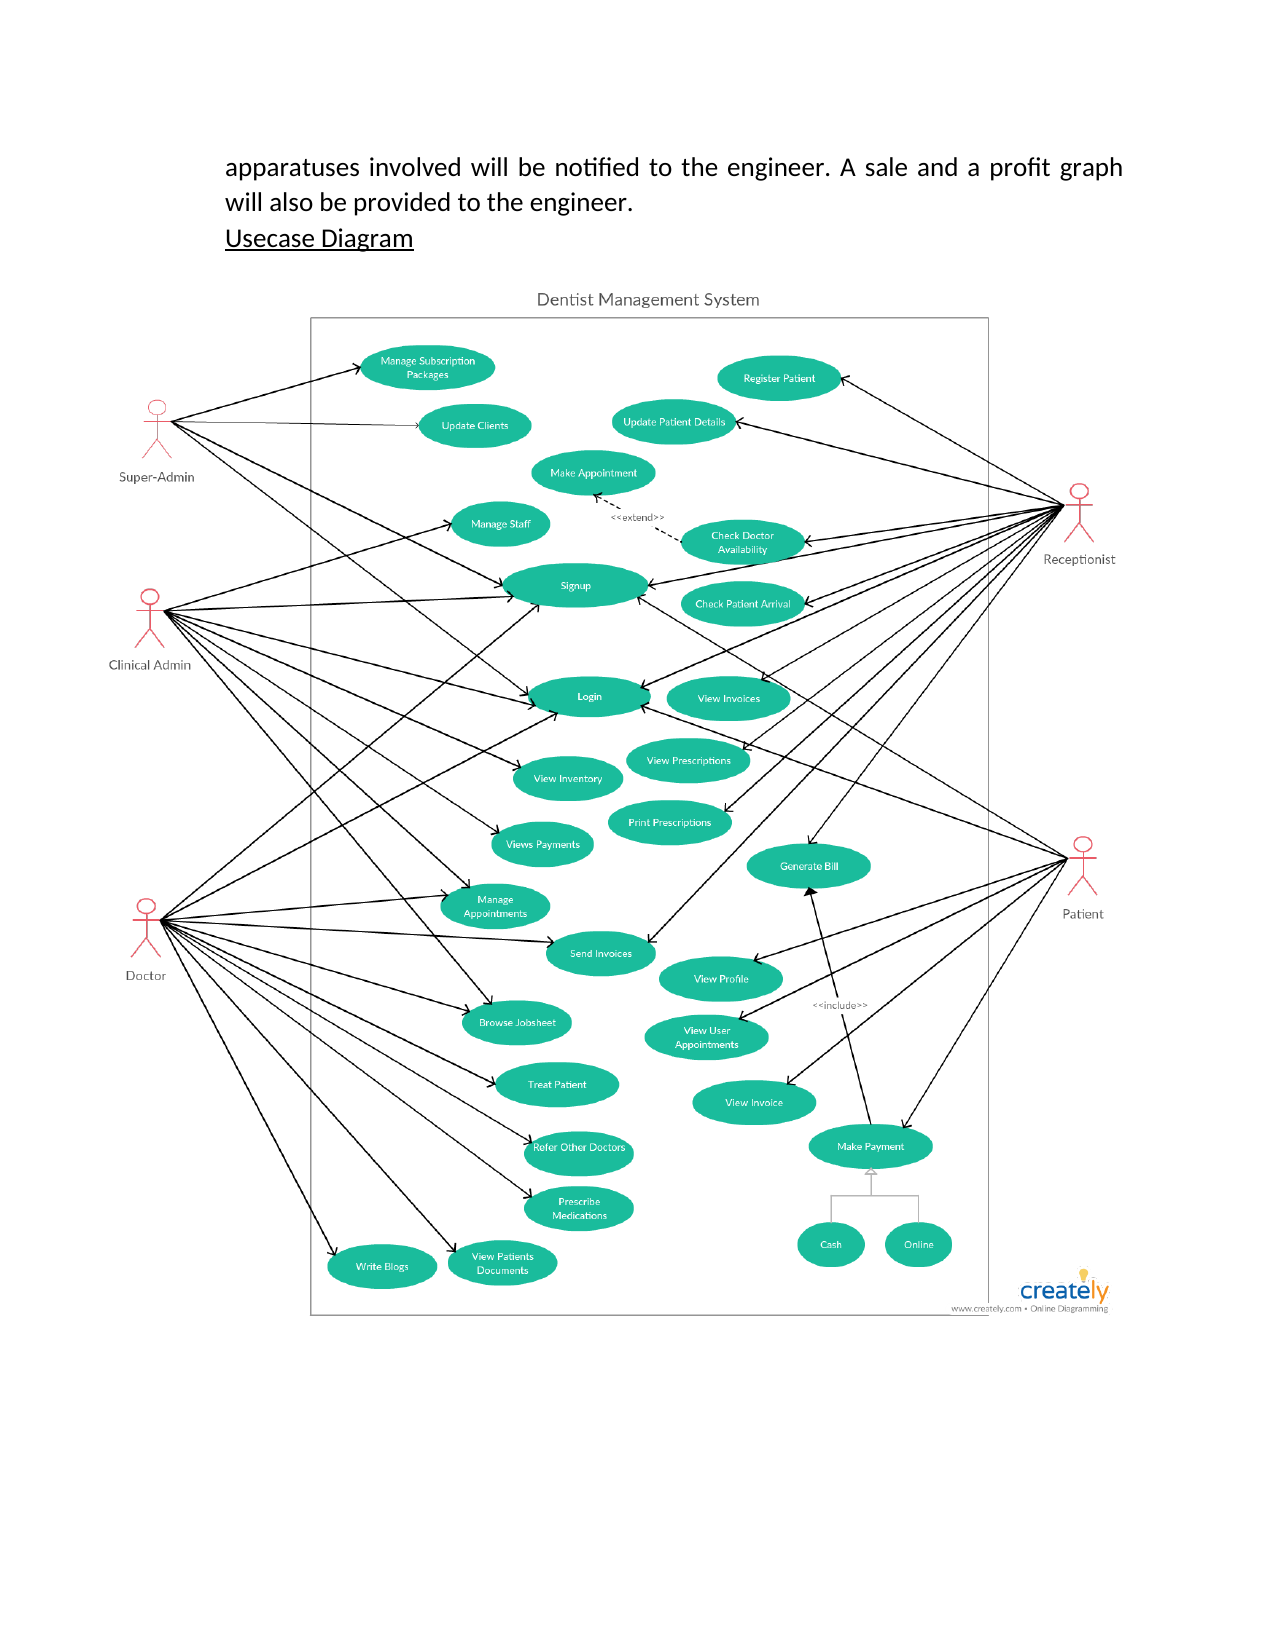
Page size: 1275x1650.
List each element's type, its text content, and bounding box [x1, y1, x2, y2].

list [187, 150, 1125, 219]
picture [104, 281, 1118, 1320]
list Usecase Diagram [225, 221, 1125, 254]
